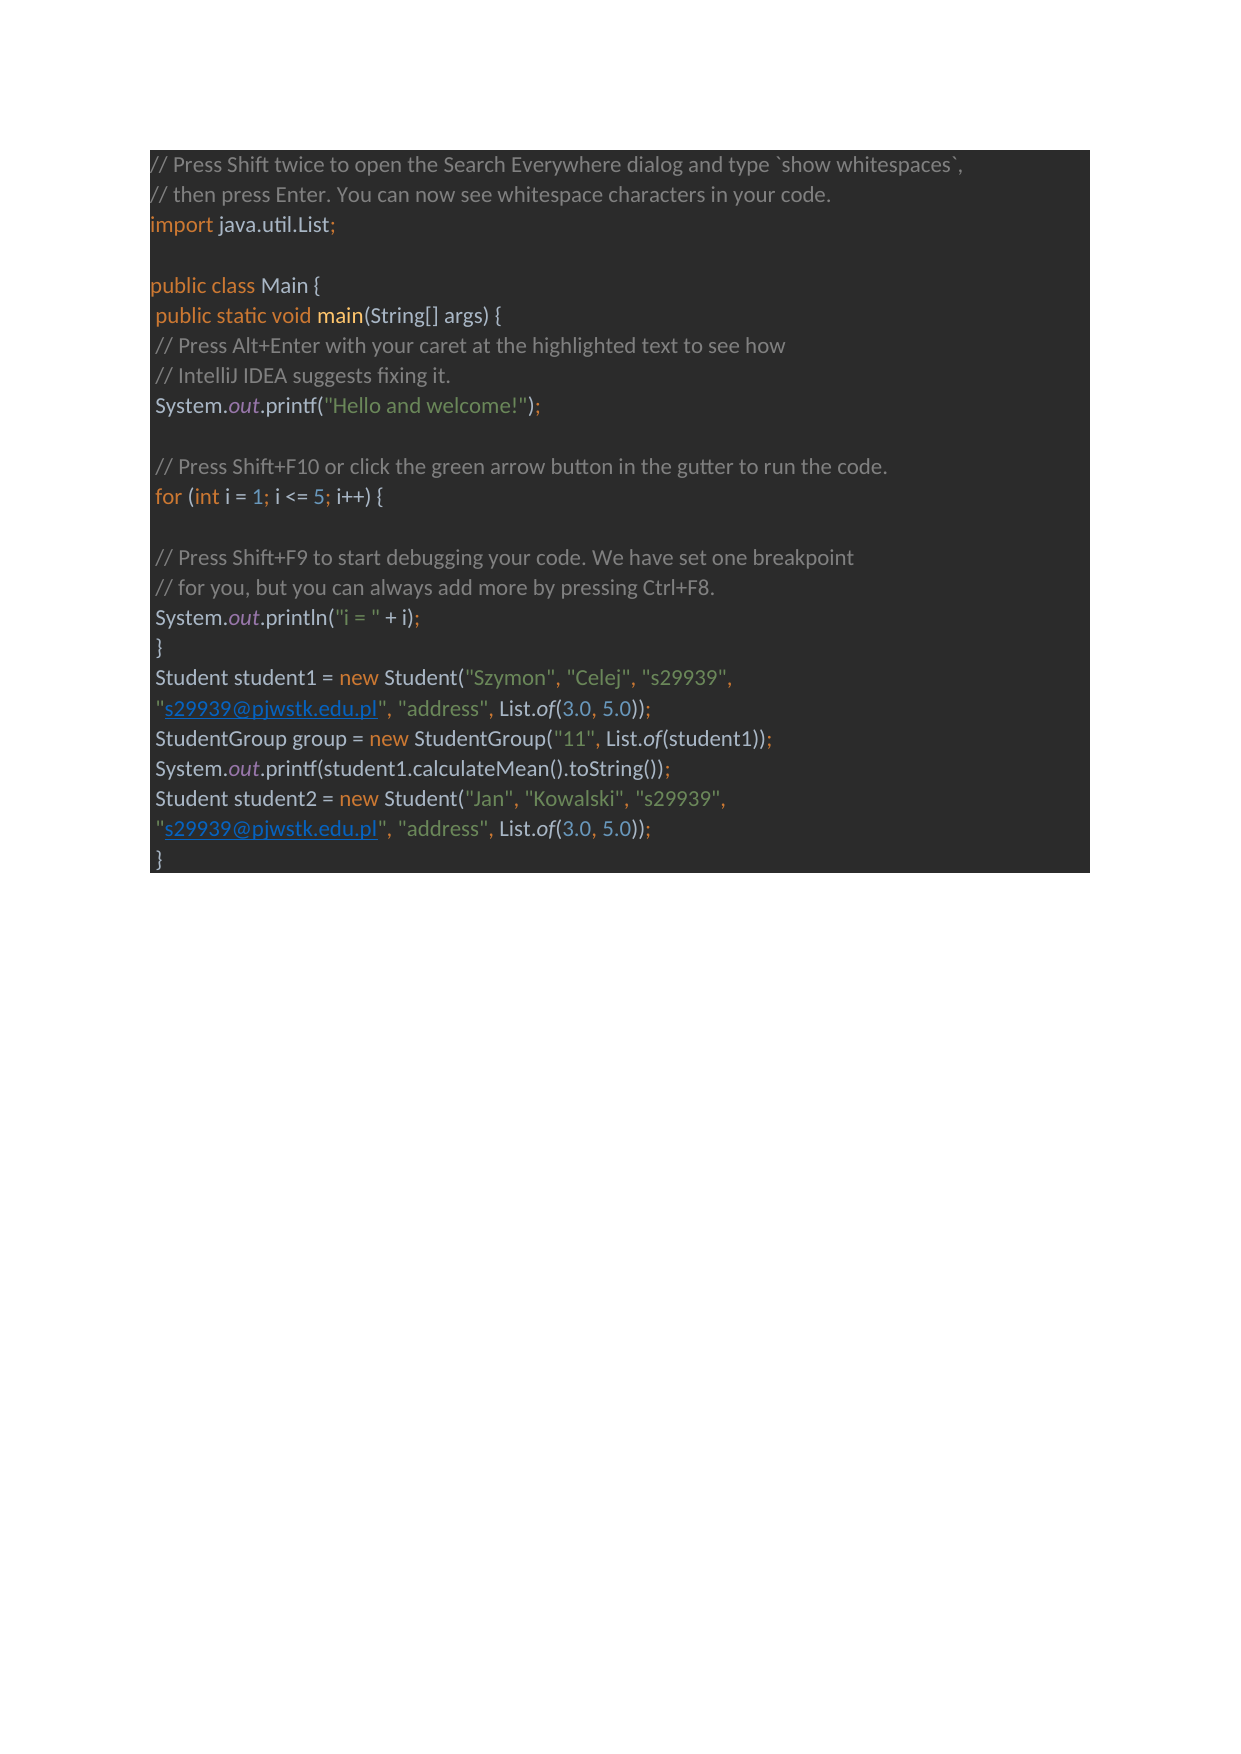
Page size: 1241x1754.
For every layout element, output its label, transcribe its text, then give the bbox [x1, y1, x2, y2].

text // Press Shift twice to open the Search Everywhere dialog and type `show whitespaces`, // then press Enter. You can now see whitespace characters in your code. import java.util.List; public class Main { public static void main(String[] args) { // Press Alt+Enter with your caret at the highlighted text to see how // IntelliJ IDEA suggests fixing it. System.out.printf("Hello and welcome!"); // Press Shift+F10 or click the green arrow button in the gutter to run the code. for (int i = 1; i <= 5; i++) { // Press Shift+F9 to start debugging your code. We have set one breakpoint // for you, but you can always add more by pressing Ctrl+F8. System.out.println("i = " + i); } Student student1 = new Student("Szymon", "Celej", "s29939", "s29939@pjwstk.edu.pl", "address", List.of(3.0, 5.0)); StudentGroup group = new StudentGroup("11", List.of(student1)); System.out.printf(student1.calculateMean().toString()); Student student2 = new Student("Jan", "Kowalski", "s29939", "s29939@pjwstk.edu.pl", "address", List.of(3.0, 5.0)); } [150, 150, 1090, 873]
